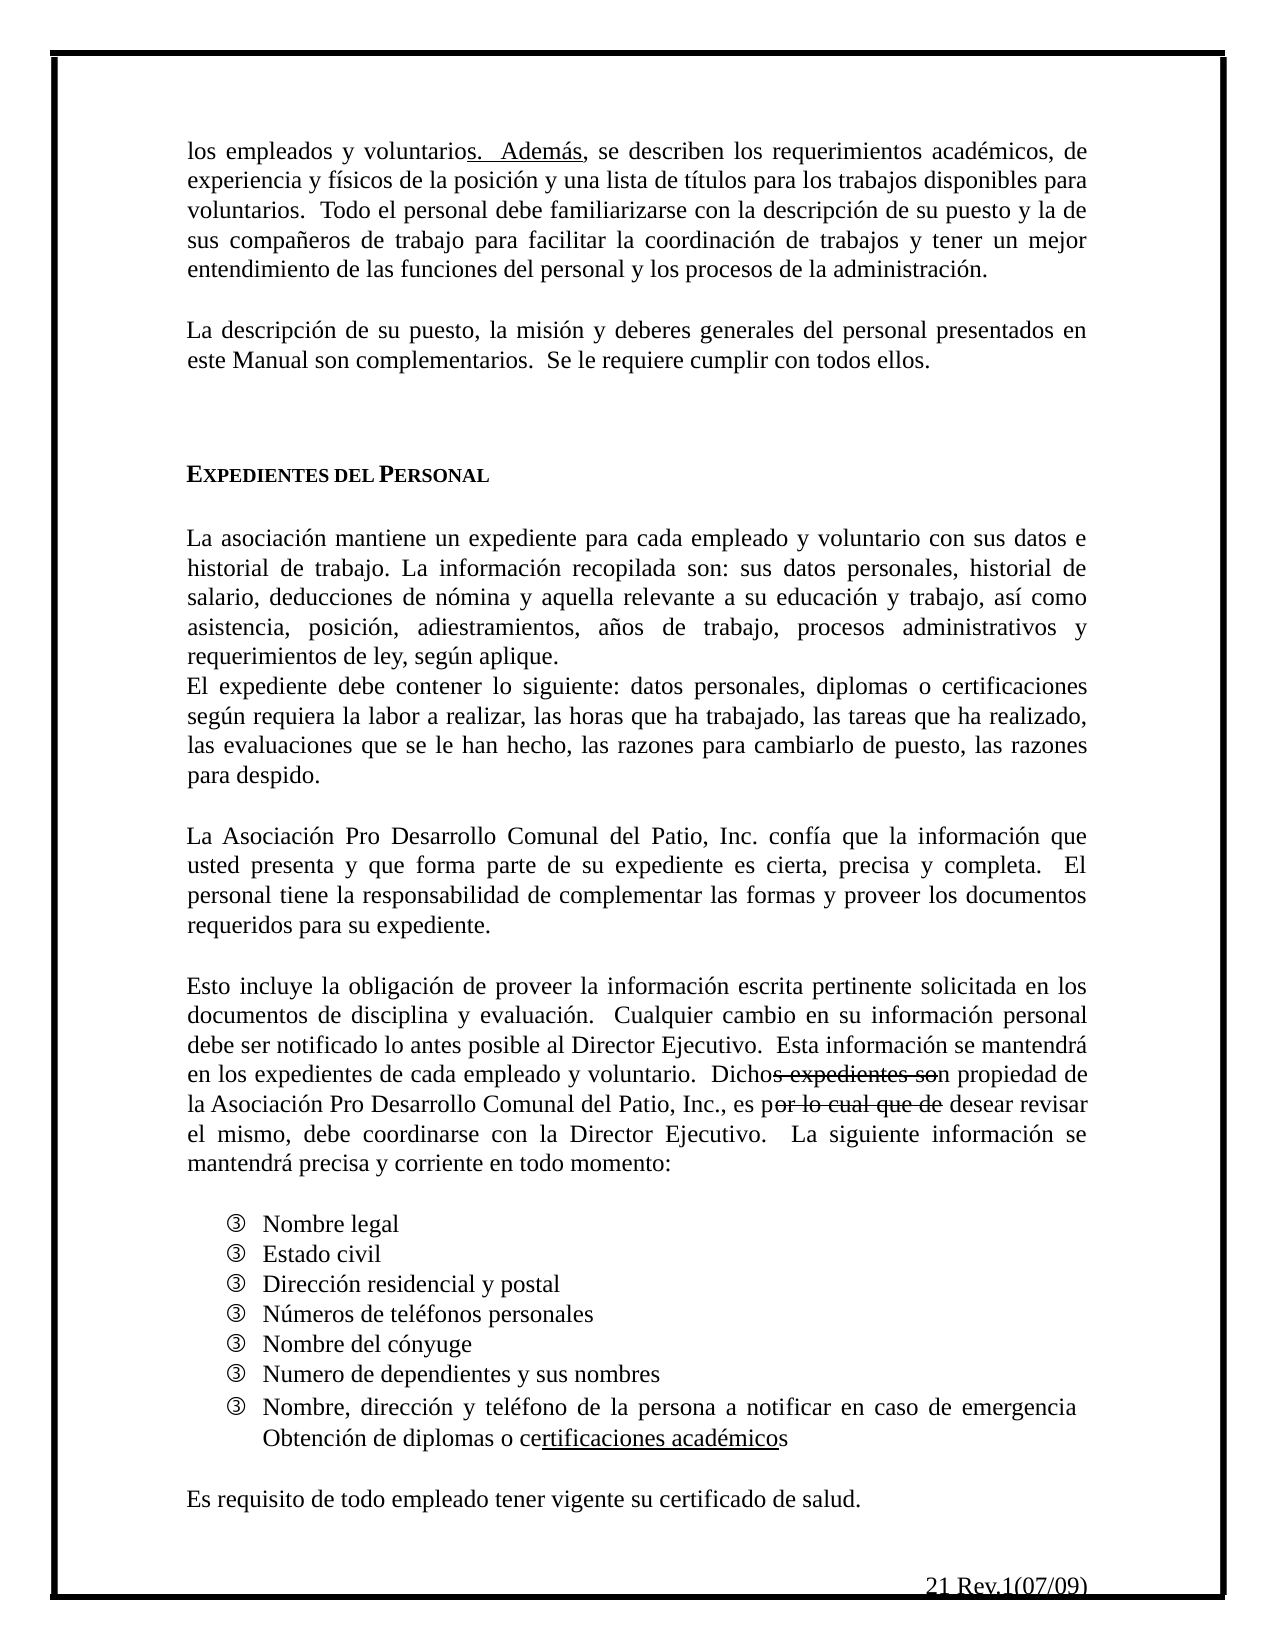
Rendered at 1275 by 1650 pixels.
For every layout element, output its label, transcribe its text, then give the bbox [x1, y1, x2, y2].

text El expediente debe contener lo siguiente: datos personales, diplomas o certificaciones según requiera la labor a realizar, las horas que ha trabajado, las tareas que ha realizado, las evaluaciones que se le han hecho, las razones para cambiarlo de puesto, las razones para despido. [186, 671, 1088, 789]
list Estado civil [225, 1239, 1088, 1268]
list Nombre legal [225, 1209, 1088, 1238]
text Es requisito de todo empleado tener vigente su certificado de salud. [186, 1484, 1088, 1513]
picture [961, 1579, 967, 1586]
list Números de teléfonos personales [225, 1299, 1088, 1328]
picture [50, 56, 1227, 1595]
text La asociación mantiene un expediente para cada empleado y voluntario con sus datos e historial de trabajo. La información recopilada son: sus datos personales, historial de salario, deducciones de nómina y aquella relevante a su educación y trabajo, así como asistencia, posición, adiestramientos, años de trabajo, procesos administrativos y requerimientos de ley, según aplique. [186, 523, 1088, 670]
list Numero de dependientes y sus nombres [225, 1359, 1088, 1387]
text Esto incluye la obligación de proveer la información escrita pertinente solicitada en los documentos de disciplina y evaluación. Cualquier cambio en su información personal debe ser notificado lo antes posible al Director Ejecutivo. Esta información se mantendrá en los expedientes de cada empleado y voluntario. Dichos expedientes son propiedad de la Asociación Pro Desarrollo Comunal del Patio, Inc., es por lo cual que de desear revisar el mismo, debe coordinarse con la Director Ejecutivo. La siguiente información se mantendrá precisa y corriente en todo momento: [186, 971, 1088, 1177]
picture [1070, 1579, 1076, 1586]
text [186, 136, 1088, 283]
list Dirección residencial y postal [225, 1269, 1088, 1298]
text La descripción de su puesto, la misión y deberes generales del personal presentados en este Manual son complementarios. Se le requiere cumplir con todos ellos. [186, 315, 1088, 373]
list Nombre del cónyuge [225, 1329, 1088, 1357]
picture [961, 1587, 968, 1594]
subtitle EXPEDIENTES DEL PERSONAL [186, 459, 1088, 488]
text La Asociación Pro Desarrollo Comunal del Patio, Inc. confía que la información que usted presenta y que forma parte de su expediente es cierta, precisa y completa. El personal tiene la responsabilidad de complementar las formas y proveer los documentos requeridos para su expediente. [186, 821, 1088, 938]
list Nombre, dirección y teléfono de la persona a notificar en caso de emergencia  Obtención de diplomas o certificaciones académicos [225, 1388, 1088, 1452]
